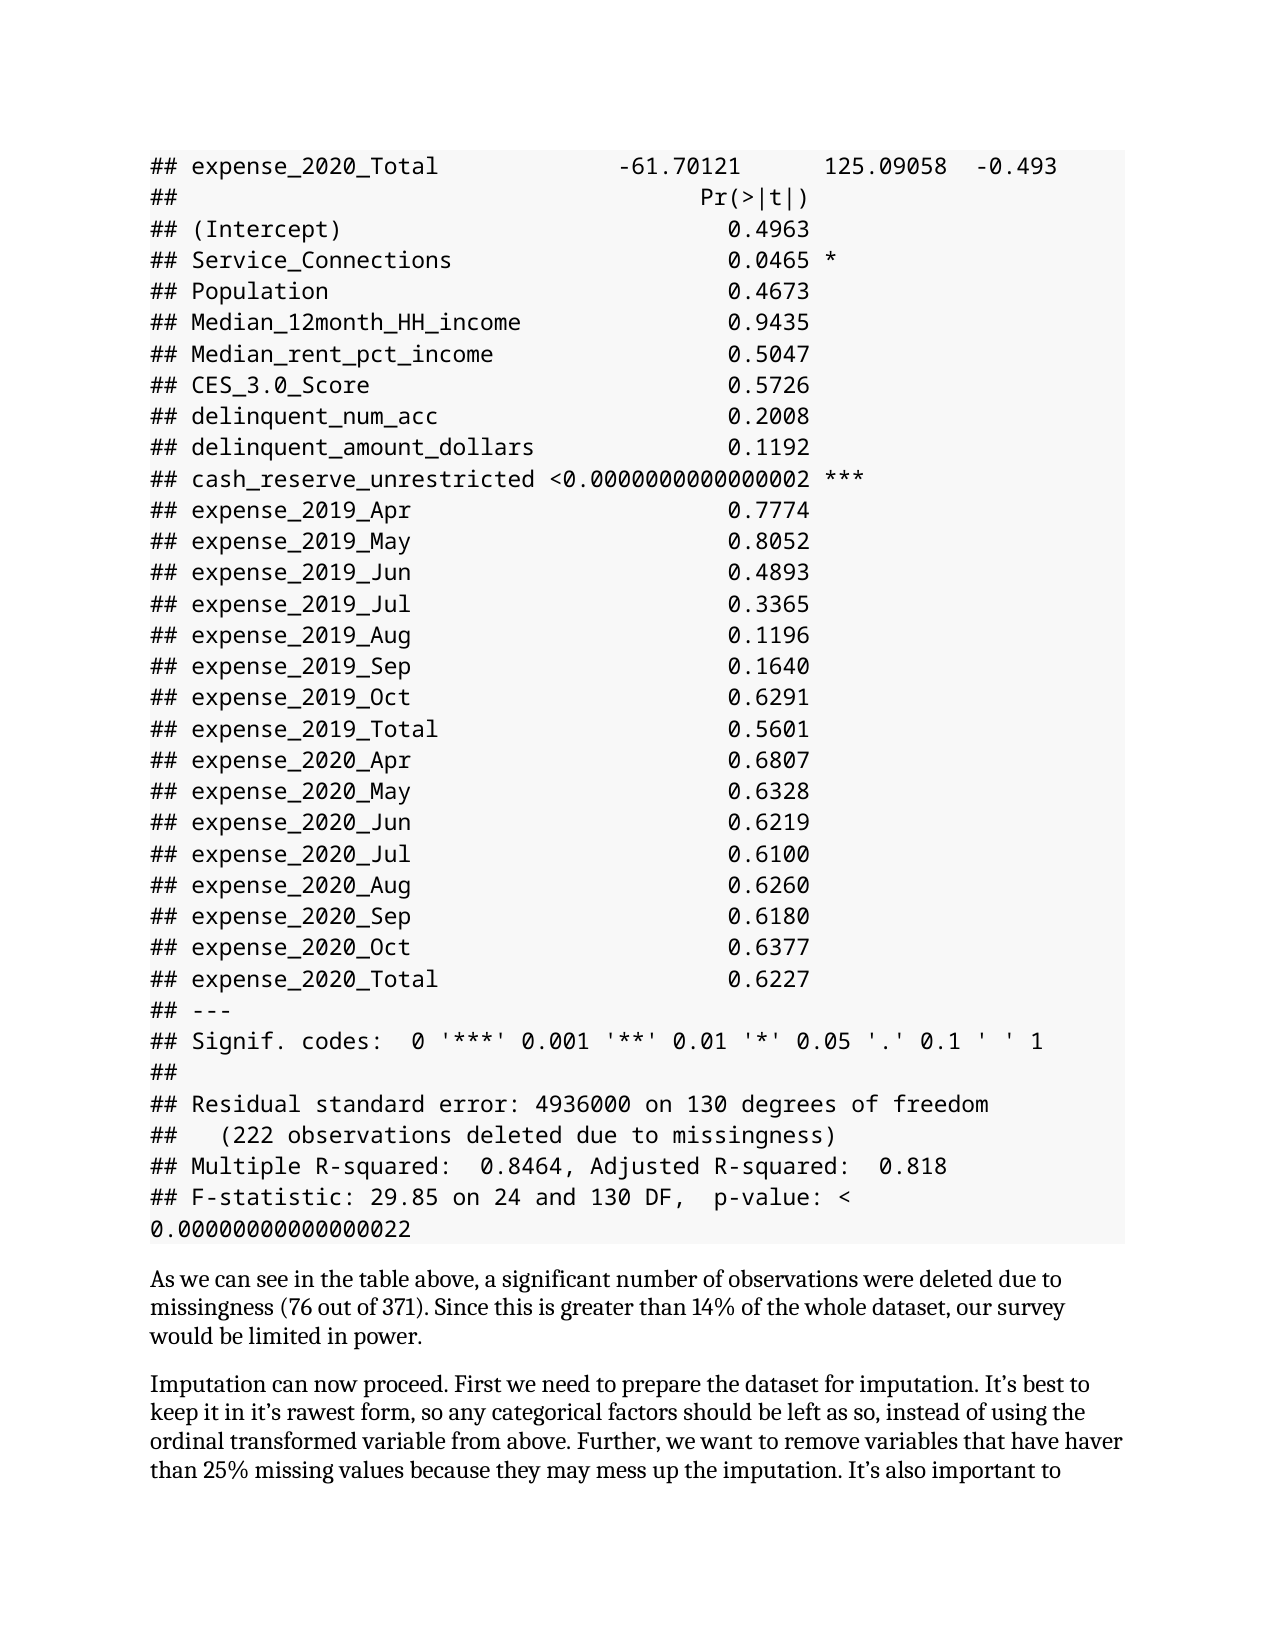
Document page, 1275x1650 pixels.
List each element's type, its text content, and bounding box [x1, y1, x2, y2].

text As we can see in the table above, a significant number of observations were deleted due to missingness (76 out of 371). Since this is greater than 14% of the whole dataset, our survey would be limited in power. [150, 1264, 1125, 1351]
